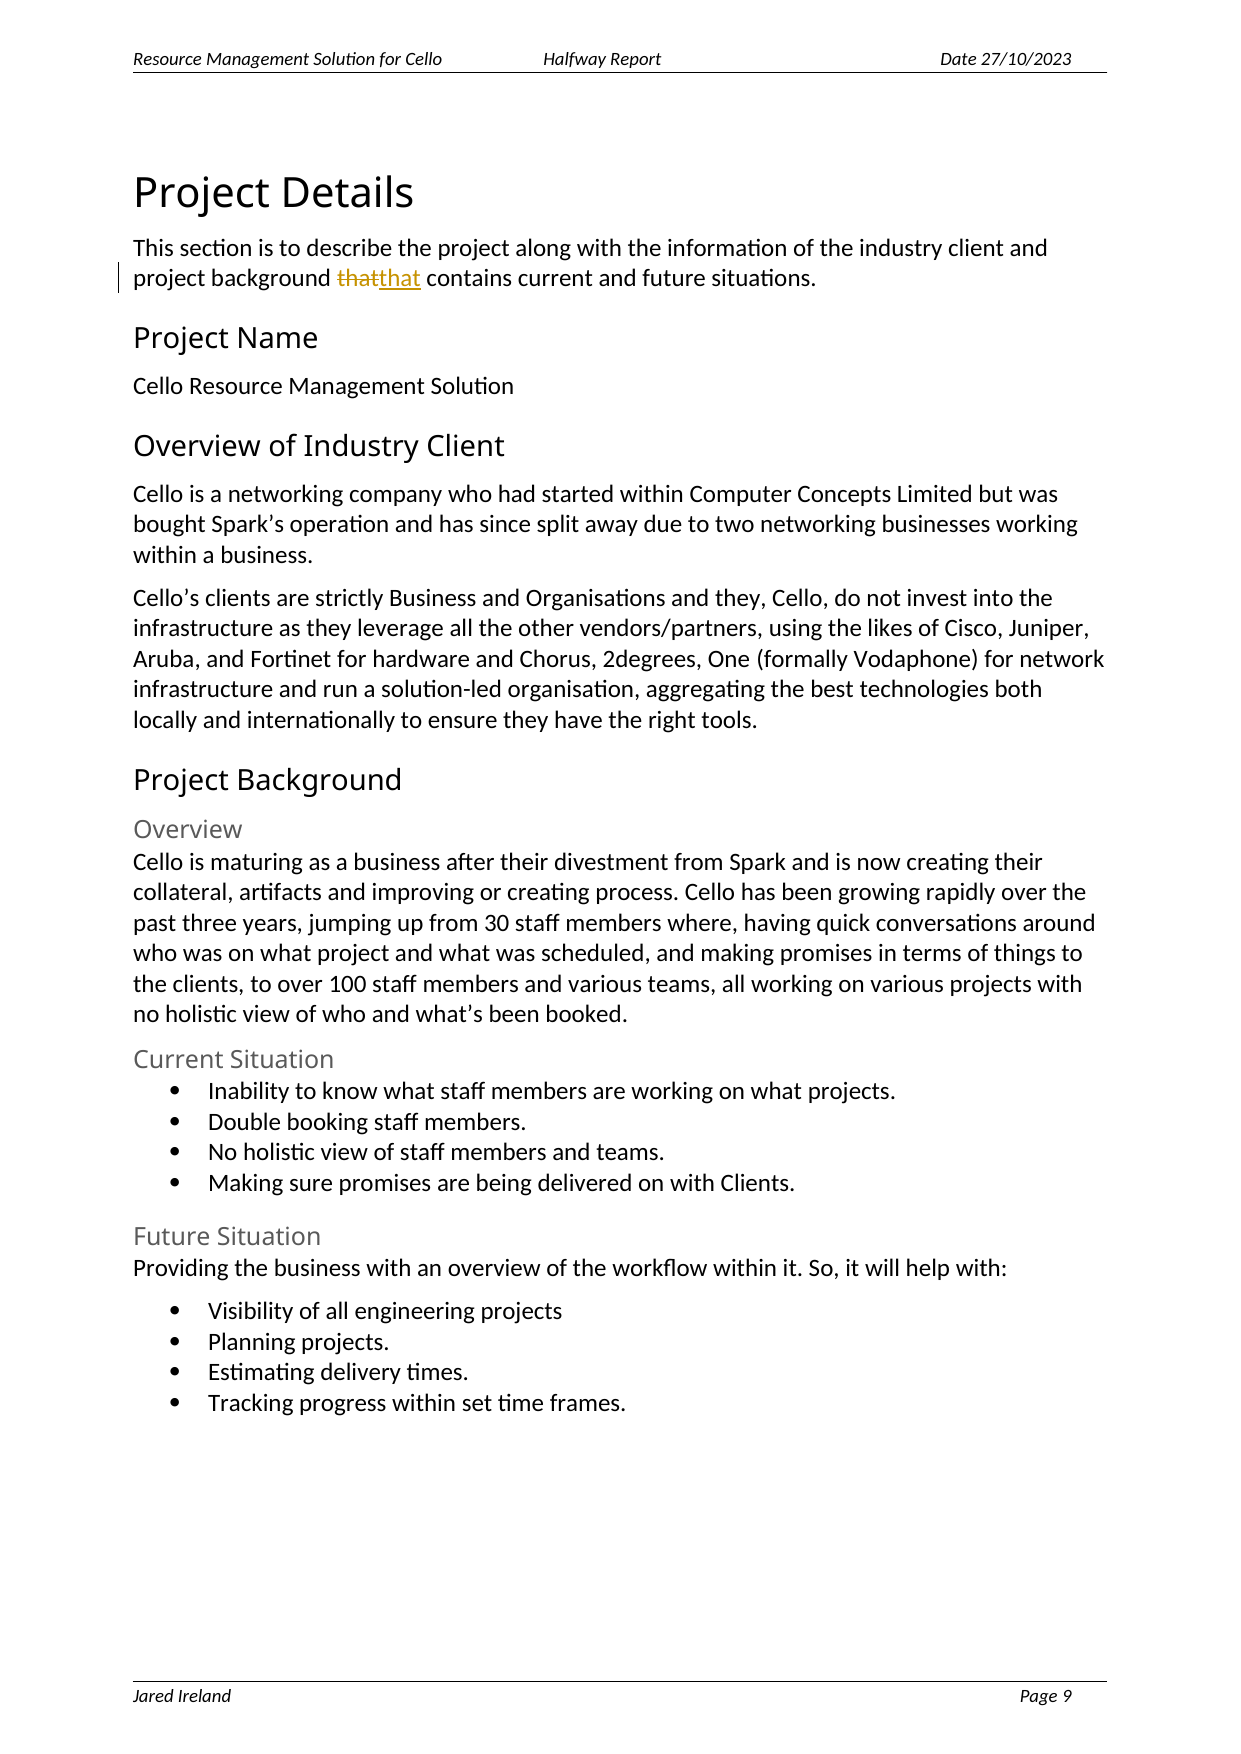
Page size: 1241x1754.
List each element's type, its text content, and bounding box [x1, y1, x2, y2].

subtitle Future Situation [133, 1218, 1107, 1252]
list Estimating delivery times. [170, 1356, 1107, 1387]
list Making sure promises are being delivered on with Clients. [170, 1167, 1107, 1197]
list Inability to know what staff members are working on what projects. [170, 1075, 1107, 1106]
subtitle Overview of Industry Client [133, 426, 1107, 465]
text Cello’s clients are strictly Business and Organisations and they, Cello, do not invest into the infrastructure as they leverage all the other vendors/partners, using the likes of Cisco, Juniper, Aruba, and Fortinet for hardware and Chorus, 2degrees, One (formally Vodaphone) for network infrastructure and run a solution-led organisation, aggregating the best technologies both locally and internationally to ensure they have the right tools. [133, 582, 1107, 734]
list Tracking progress within set time frames. [170, 1387, 1107, 1417]
text This section is to describe the project along with the information of the industry client and project background contains current and future situations. [133, 232, 1107, 293]
subtitle Current Situation [133, 1041, 1107, 1075]
subtitle Project Details [133, 162, 1107, 219]
list Planning projects. [170, 1326, 1107, 1356]
subtitle Project Name [133, 318, 1107, 357]
list No holistic view of staff members and teams. [170, 1136, 1107, 1167]
list Visibility of all engineering projects [170, 1295, 1107, 1326]
text Cello Resource Management Solution [133, 370, 1107, 401]
subtitle Project Background [133, 759, 1107, 799]
text Cello is maturing as a business after their divestment from Spark and is now creating their collateral, artifacts and improving or creating process. Cello has been growing rapidly over the past three years, jumping up from 30 staff members where, having quick conversations around who was on what project and what was scheduled, and making promises in terms of things to the clients, to over 100 staff members and various teams, all working on various projects with no holistic view of who and what’s been booked. [133, 846, 1107, 1029]
text Providing the business with an overview of the workflow within it. So, it will help with: [133, 1252, 1107, 1283]
text Cello is a networking company who had started within Computer Concepts Limited but was bought Spark’s operation and has since split away due to two networking businesses working within a business. [133, 478, 1107, 569]
list Double booking staff members. [170, 1106, 1107, 1136]
subtitle Overview [133, 812, 1107, 846]
